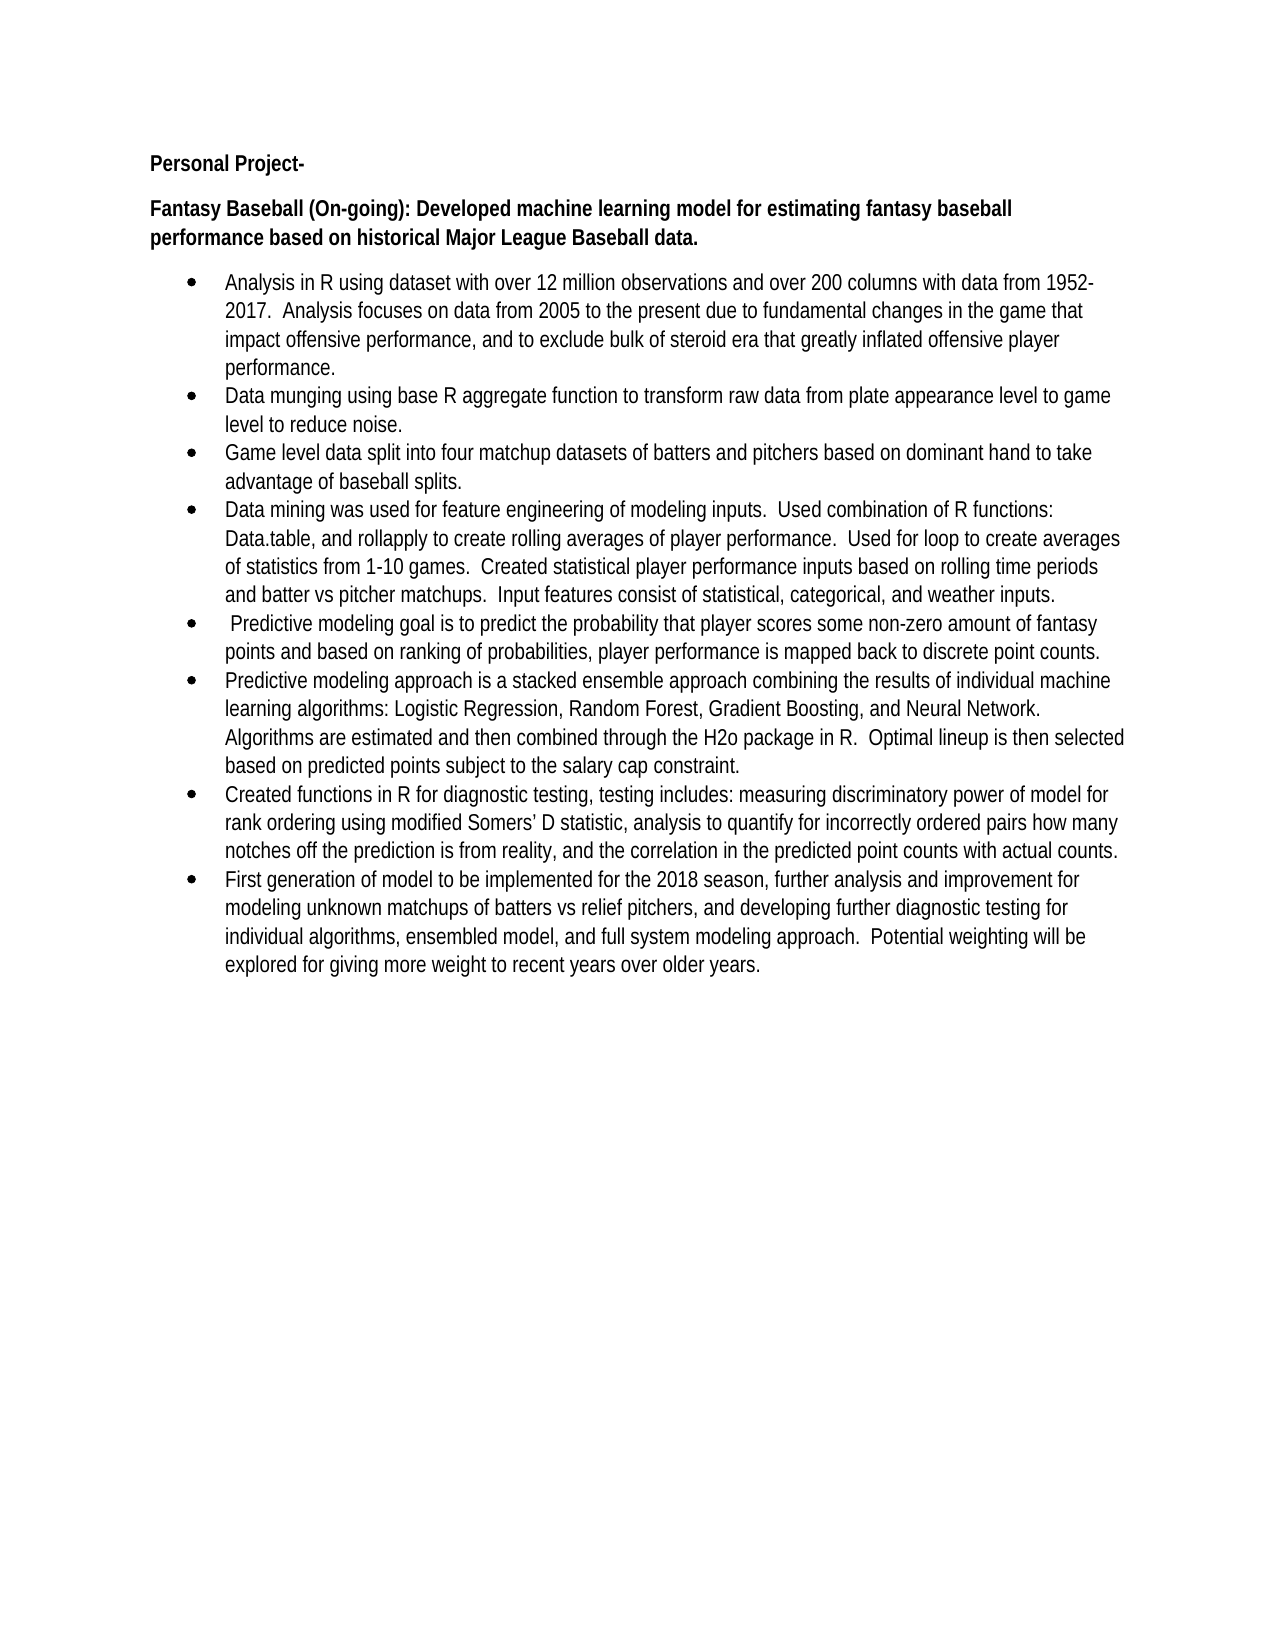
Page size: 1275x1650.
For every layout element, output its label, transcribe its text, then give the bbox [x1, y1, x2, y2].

list Predictive modeling goal is to predict the probability that player scores some non-zero amount of fantasy points and based on ranking of probabilities, player performance is mapped back to discrete point counts. [187, 610, 1125, 665]
text Personal Project- [150, 150, 1125, 176]
list Data mining was used for feature engineering of modeling inputs. Used combination of R functions: Data.table, and rollapply to create rolling averages of player performance. Used for loop to create averages of statistics from 1-10 games. Created statistical player performance inputs based on rolling time periods and batter vs pitcher matchups. Input features consist of statistical, categorical, and weather inputs. [187, 496, 1125, 608]
list Analysis in R using dataset with over 12 million observations and over 200 columns with data from 1952-2017. Analysis focuses on data from 2005 to the present due to fundamental changes in the game that impact offensive performance, and to exclude bulk of steroid era that greatly inflated offensive player performance. [187, 269, 1125, 380]
list First generation of model to be implemented for the 2018 season, further analysis and improvement for modeling unknown matchups of batters vs relief pitchers, and developing further diagnostic testing for individual algorithms, ensembled model, and full system modeling approach. Potential weighting will be explored for giving more weight to recent years over older years. [187, 866, 1125, 977]
text Fantasy Baseball (On-going): Developed machine learning model for estimating fantasy baseball performance based on historical Major League Baseball data. [150, 195, 1125, 250]
list Predictive modeling approach is a stacked ensemble approach combining the results of individual machine learning algorithms: Logistic Regression, Random Forest, Gradient Boosting, and Neural Network. Algorithms are estimated and then combined through the H2o package in R. Optimal lineup is then selected based on predicted points subject to the salary cap constraint. [187, 667, 1125, 778]
list Created functions in R for diagnostic testing, testing includes: measuring discriminatory power of model for rank ordering using modified Somers’ D statistic, analysis to quantify for incorrectly ordered pairs how many notches off the prediction is from reality, and the correlation in the predicted point counts with actual counts. [187, 781, 1125, 864]
list Game level data split into four matchup datasets of batters and pitchers based on dominant hand to take advantage of baseball splits. [187, 439, 1125, 494]
list Data munging using base R aggregate function to transform raw data from plate appearance level to game level to reduce noise. [187, 382, 1125, 437]
